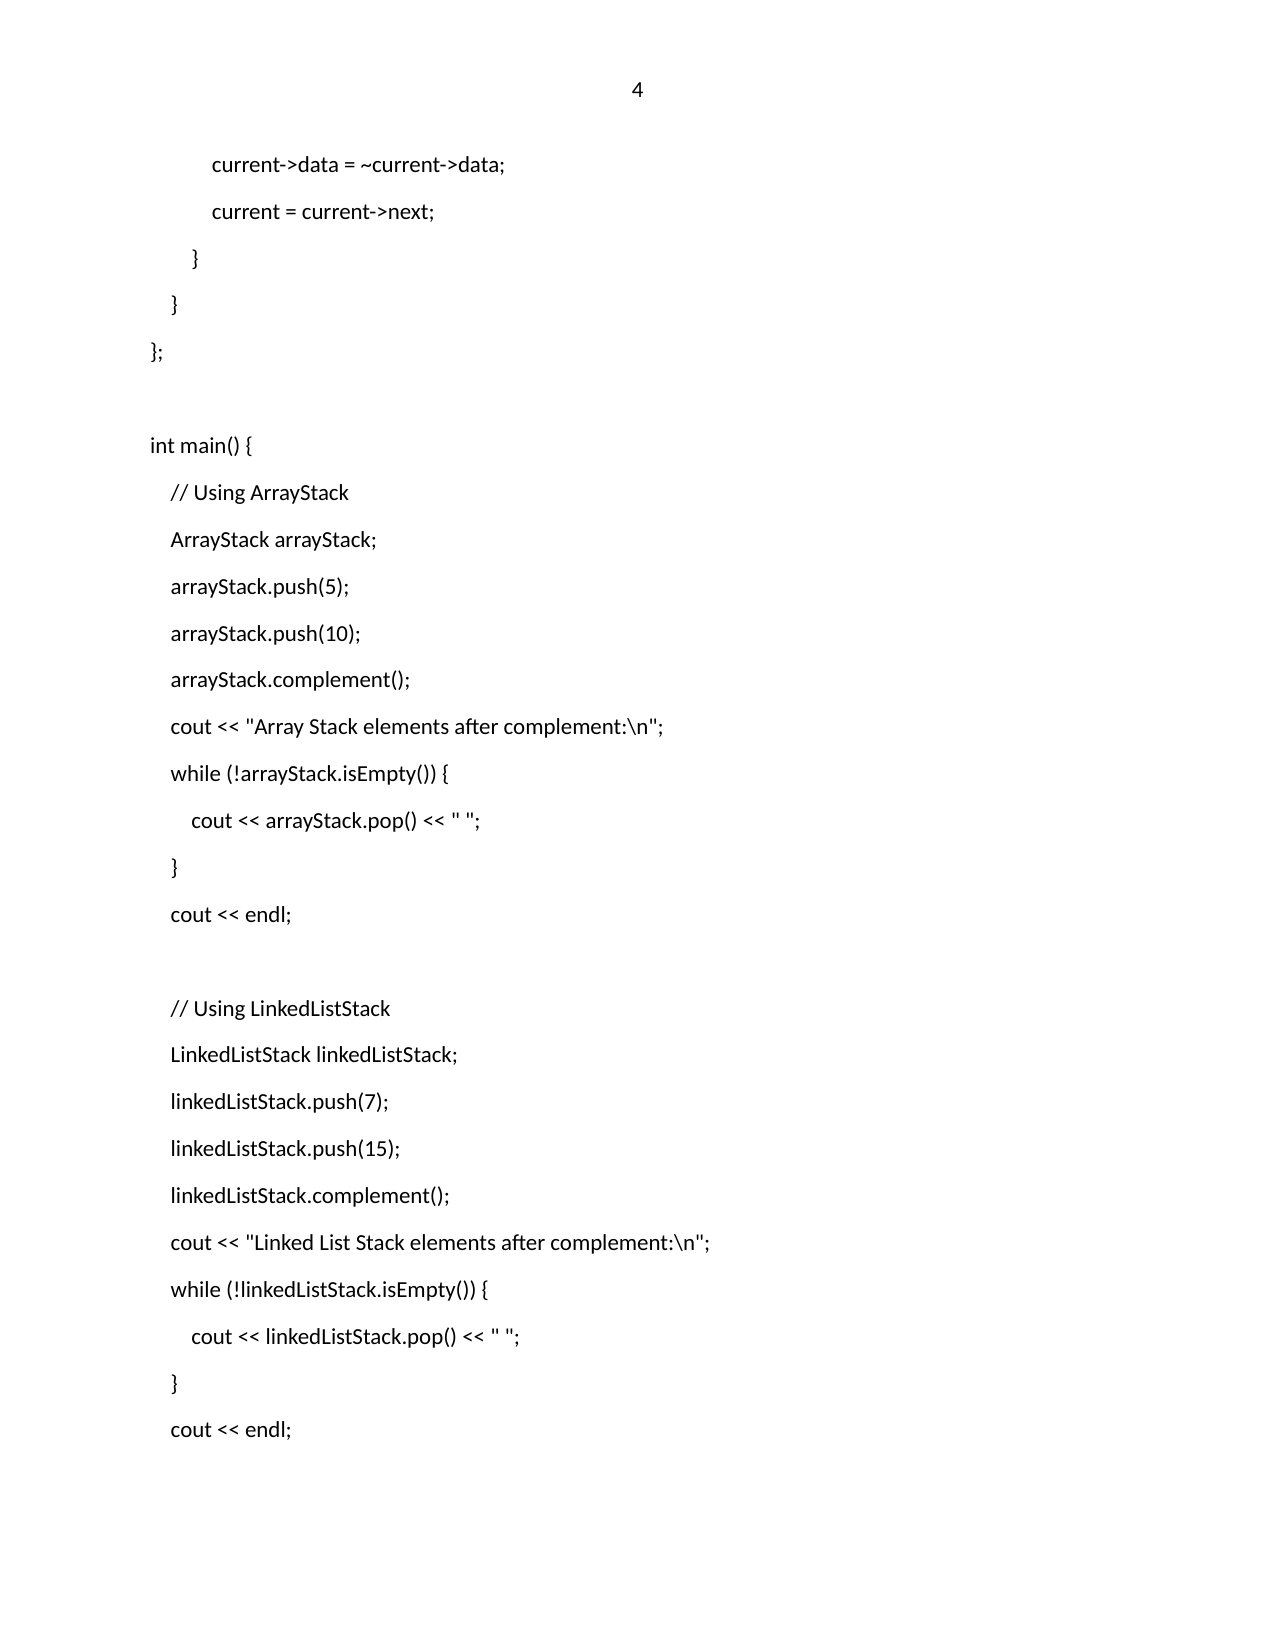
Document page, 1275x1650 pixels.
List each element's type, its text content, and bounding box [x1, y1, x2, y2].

text current = current->next; [150, 197, 1125, 225]
text cout << endl; [150, 1416, 1125, 1444]
text ArrayStack arrayStack; [150, 525, 1125, 553]
text linkedListStack.push(7); [150, 1087, 1125, 1116]
text } [150, 1369, 1125, 1397]
text while (!linkedListStack.isEmpty()) { [150, 1275, 1125, 1303]
text current->data = ~current->data; [150, 150, 1125, 178]
text arrayStack.push(10); [150, 619, 1125, 647]
text linkedListStack.complement(); [150, 1181, 1125, 1209]
text }; [150, 337, 1125, 366]
text arrayStack.push(5); [150, 572, 1125, 600]
text int main() { [150, 431, 1125, 459]
text // Using ArrayStack [150, 478, 1125, 506]
text } [150, 291, 1125, 319]
text } [150, 853, 1125, 881]
text // Using LinkedListStack [150, 994, 1125, 1022]
text cout << linkedListStack.pop() << " "; [150, 1322, 1125, 1350]
text cout << "Array Stack elements after complement:\n"; [150, 712, 1125, 741]
text cout << endl; [150, 900, 1125, 928]
text linkedListStack.push(15); [150, 1134, 1125, 1162]
text arrayStack.complement(); [150, 666, 1125, 694]
text cout << arrayStack.pop() << " "; [150, 806, 1125, 834]
text while (!arrayStack.isEmpty()) { [150, 759, 1125, 787]
text LinkedListStack linkedListStack; [150, 1041, 1125, 1069]
text } [150, 244, 1125, 272]
text cout << "Linked List Stack elements after complement:\n"; [150, 1228, 1125, 1256]
